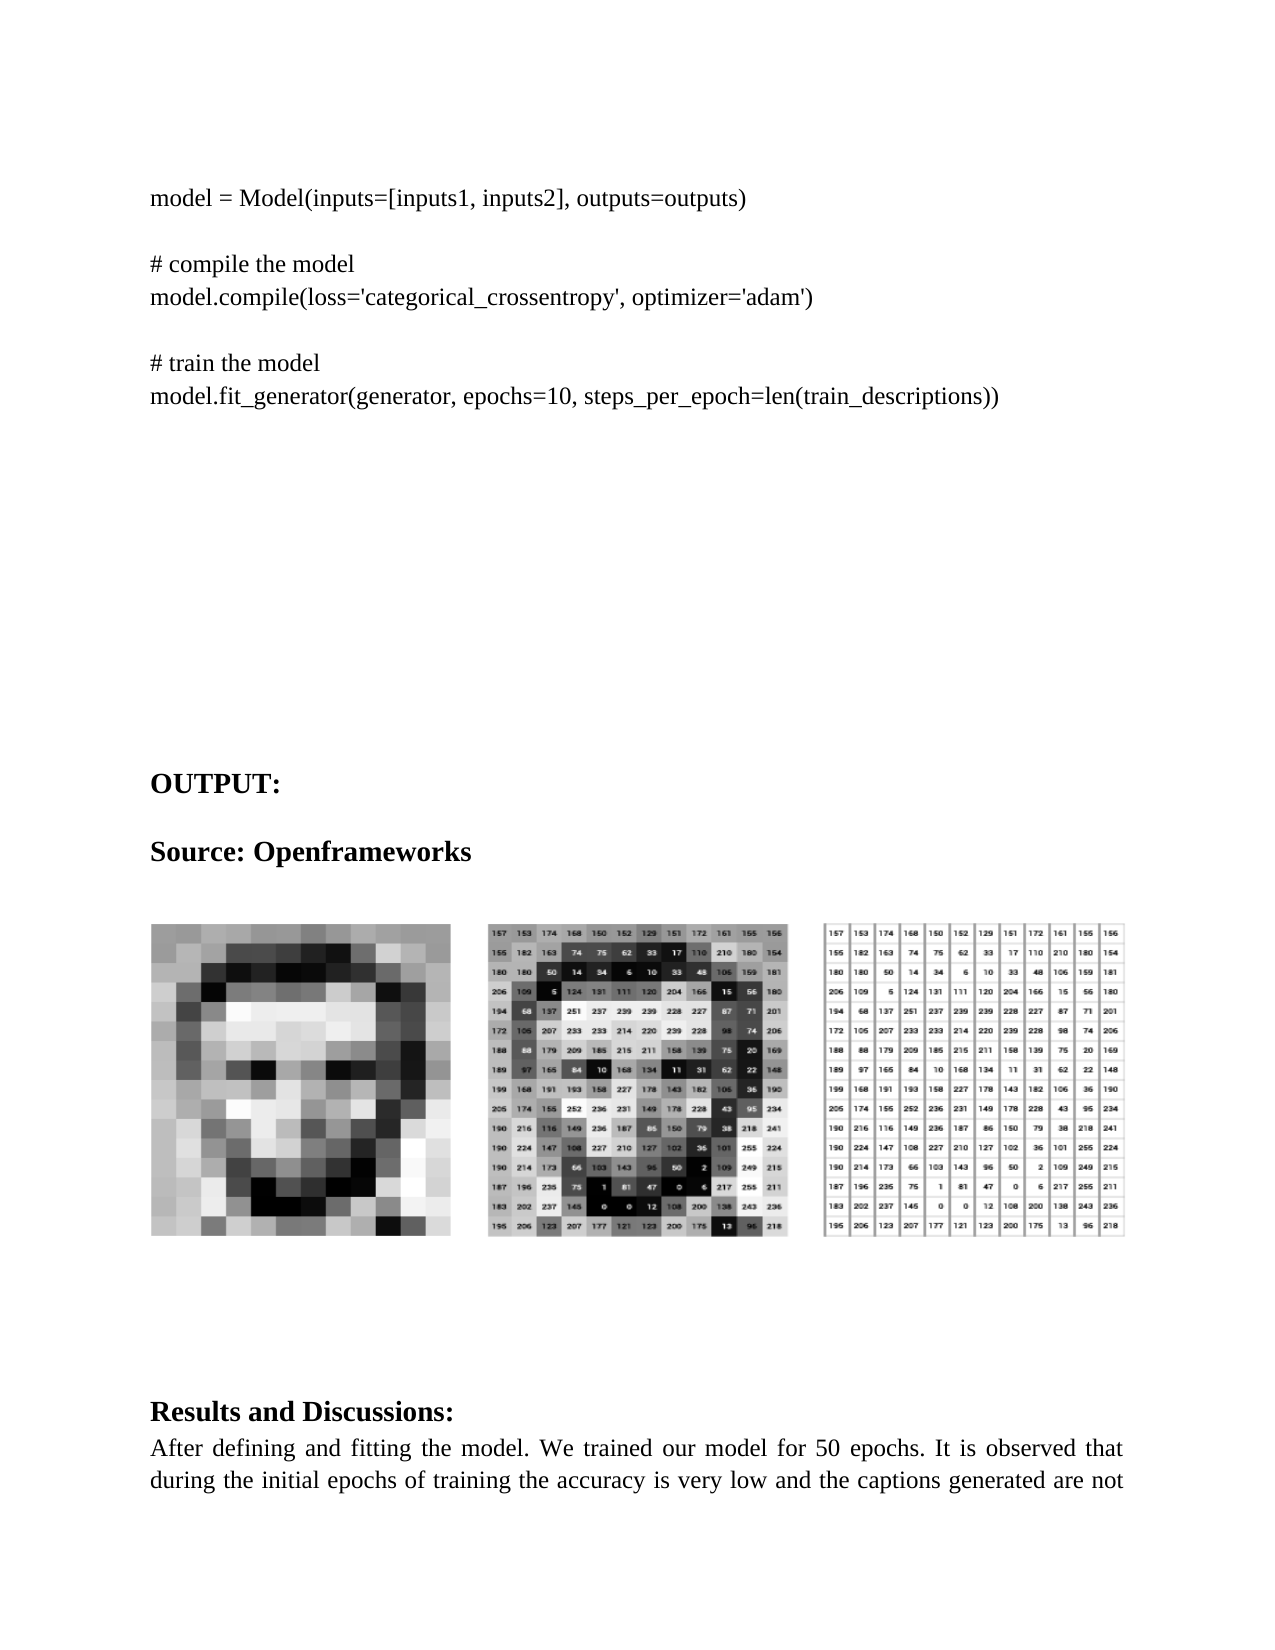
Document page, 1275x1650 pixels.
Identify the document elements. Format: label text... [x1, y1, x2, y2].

text model.fit_generator(generator, epochs=10, steps_per_epoch=len(train_descriptions)) [150, 381, 1125, 410]
text OUTPUT: [150, 766, 1125, 800]
text model = Model(inputs=[inputs1, inputs2], outputs=outputs) [150, 183, 1125, 212]
text Source: Openframeworks [150, 834, 1125, 868]
text Results and Discussions: [150, 1394, 1125, 1428]
text # compile the model [150, 249, 1125, 278]
text # train the model [150, 348, 1125, 377]
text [150, 1433, 1125, 1494]
text model.compile(loss='categorical_crossentropy', optimizer='adam') [150, 282, 1125, 311]
picture [150, 923, 1125, 1237]
